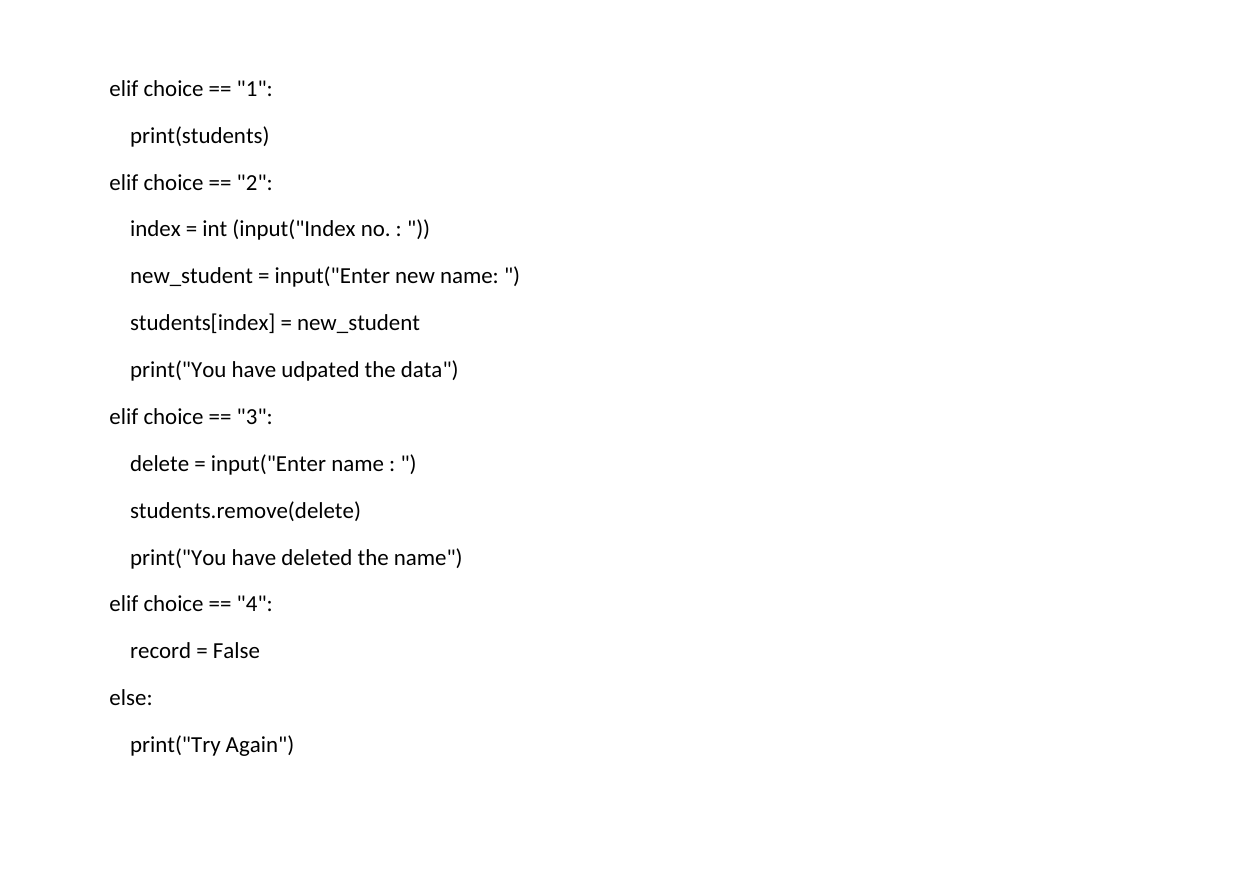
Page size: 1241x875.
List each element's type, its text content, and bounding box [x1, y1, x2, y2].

text print("Try Again") [89, 730, 1181, 758]
text elif choice == "2": [89, 168, 1181, 196]
text students[index] = new_student [89, 308, 1181, 336]
text print("You have udpated the data") [89, 355, 1181, 383]
text elif choice == "1": [89, 74, 1181, 102]
text new_student = input("Enter new name: ") [89, 261, 1181, 289]
text print("You have deleted the name") [89, 543, 1181, 571]
text print(students) [89, 121, 1181, 149]
text students.remove(delete) [89, 496, 1181, 524]
text record = False [89, 636, 1181, 664]
text elif choice == "3": [89, 402, 1181, 430]
text elif choice == "4": [89, 589, 1181, 617]
text index = int (input("Index no. : ")) [89, 214, 1181, 242]
text delete = input("Enter name : ") [89, 449, 1181, 477]
text else: [89, 683, 1181, 711]
